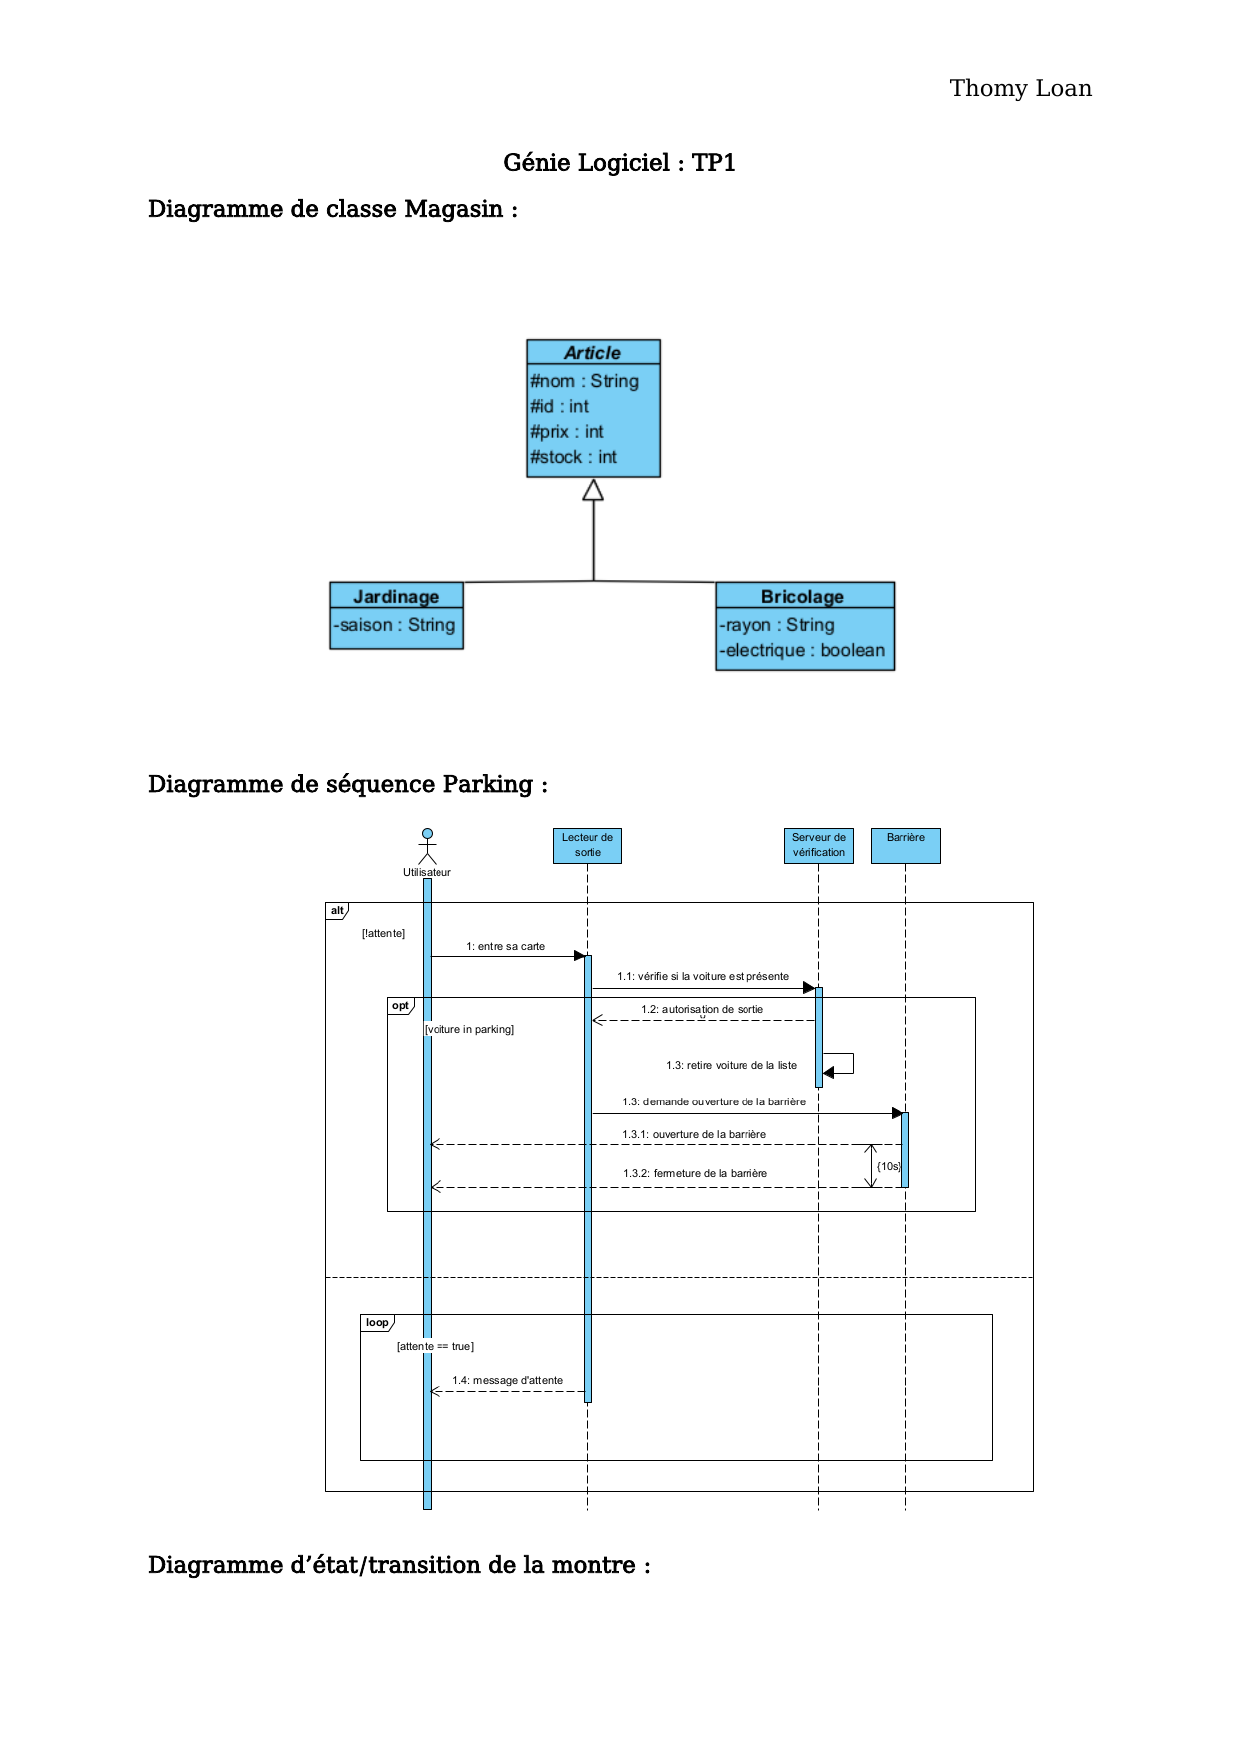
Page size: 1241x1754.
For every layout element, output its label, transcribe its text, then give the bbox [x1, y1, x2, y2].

text Diagramme de séquence Parking : [148, 769, 1093, 797]
text Génie Logiciel : TP1 [148, 148, 1093, 175]
picture [284, 815, 1055, 1529]
text Diagramme de classe Magasin : [148, 194, 1093, 221]
picture [307, 286, 933, 751]
